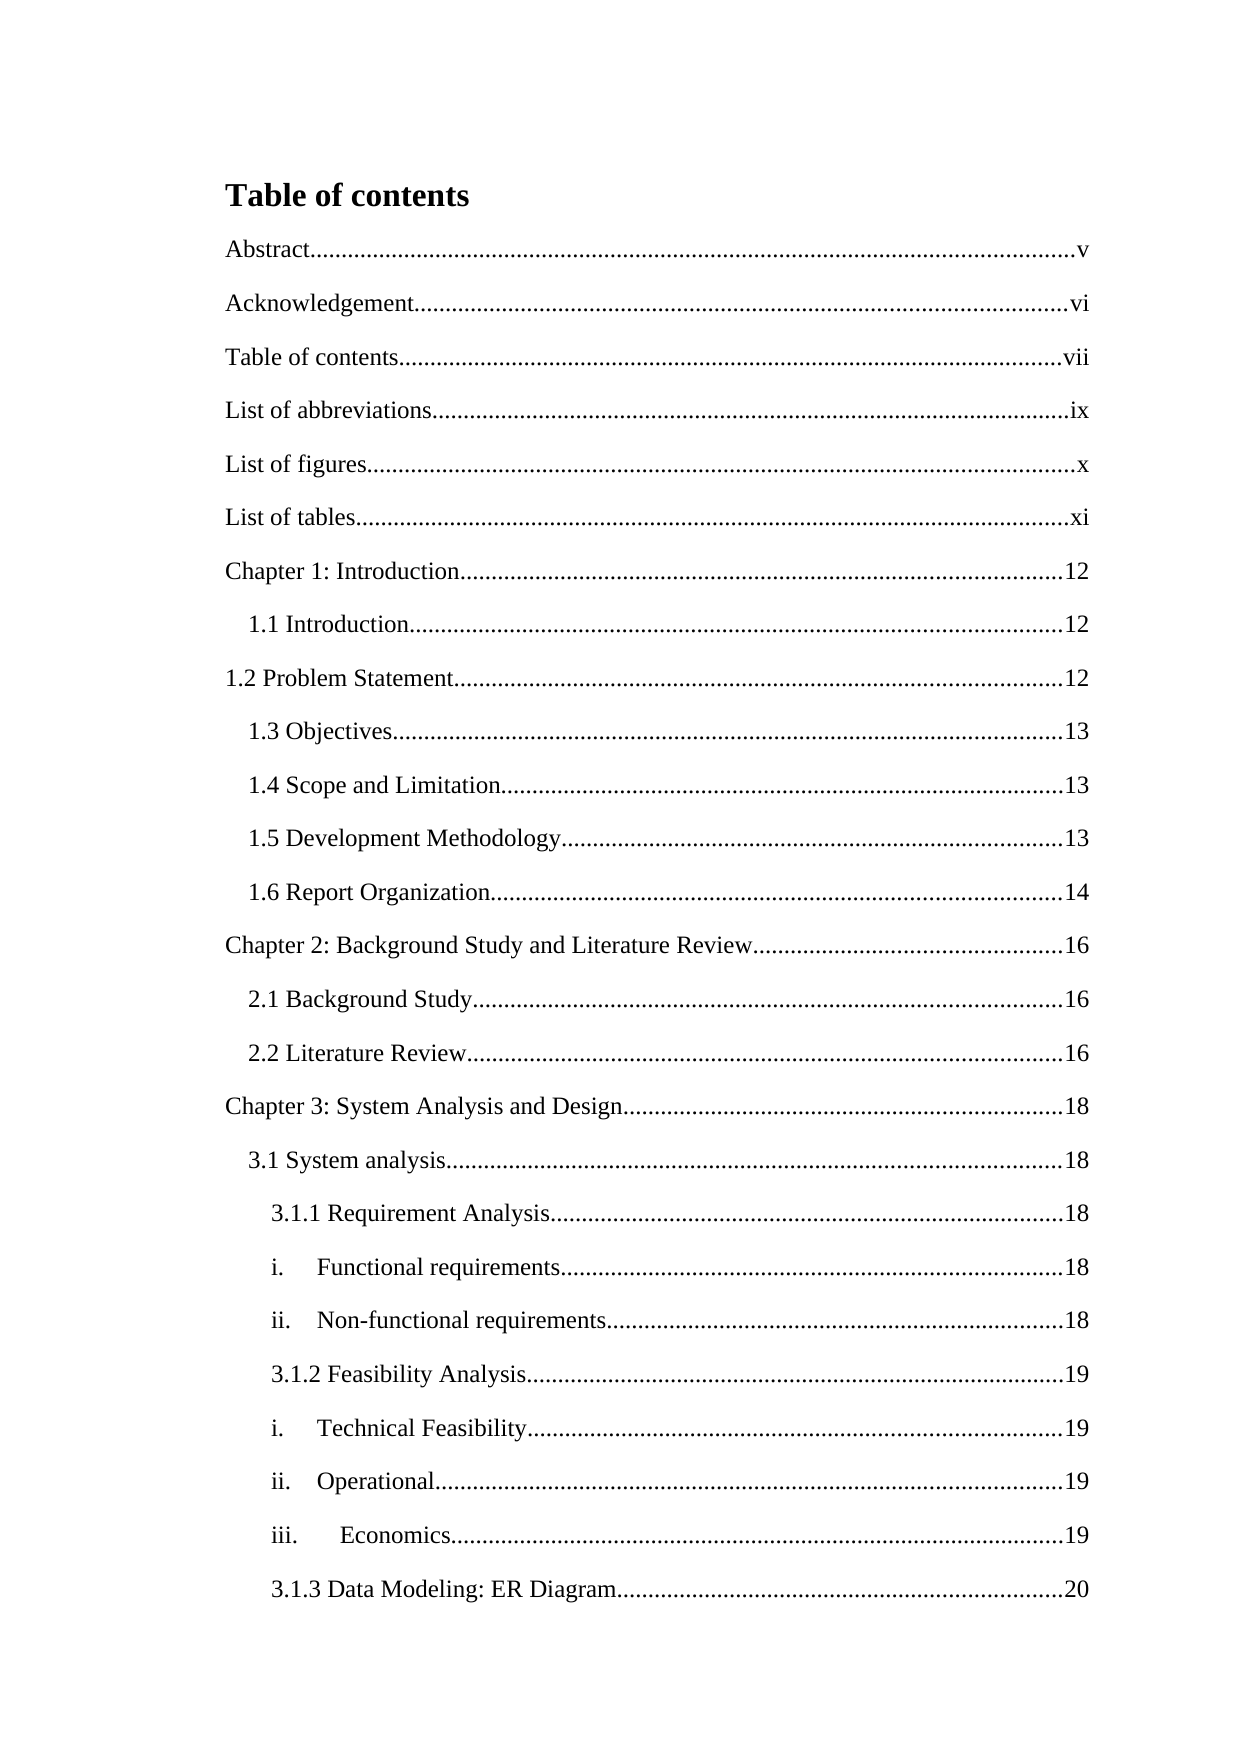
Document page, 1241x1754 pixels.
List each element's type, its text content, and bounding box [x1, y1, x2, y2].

subtitle Table of contents [225, 175, 1090, 213]
